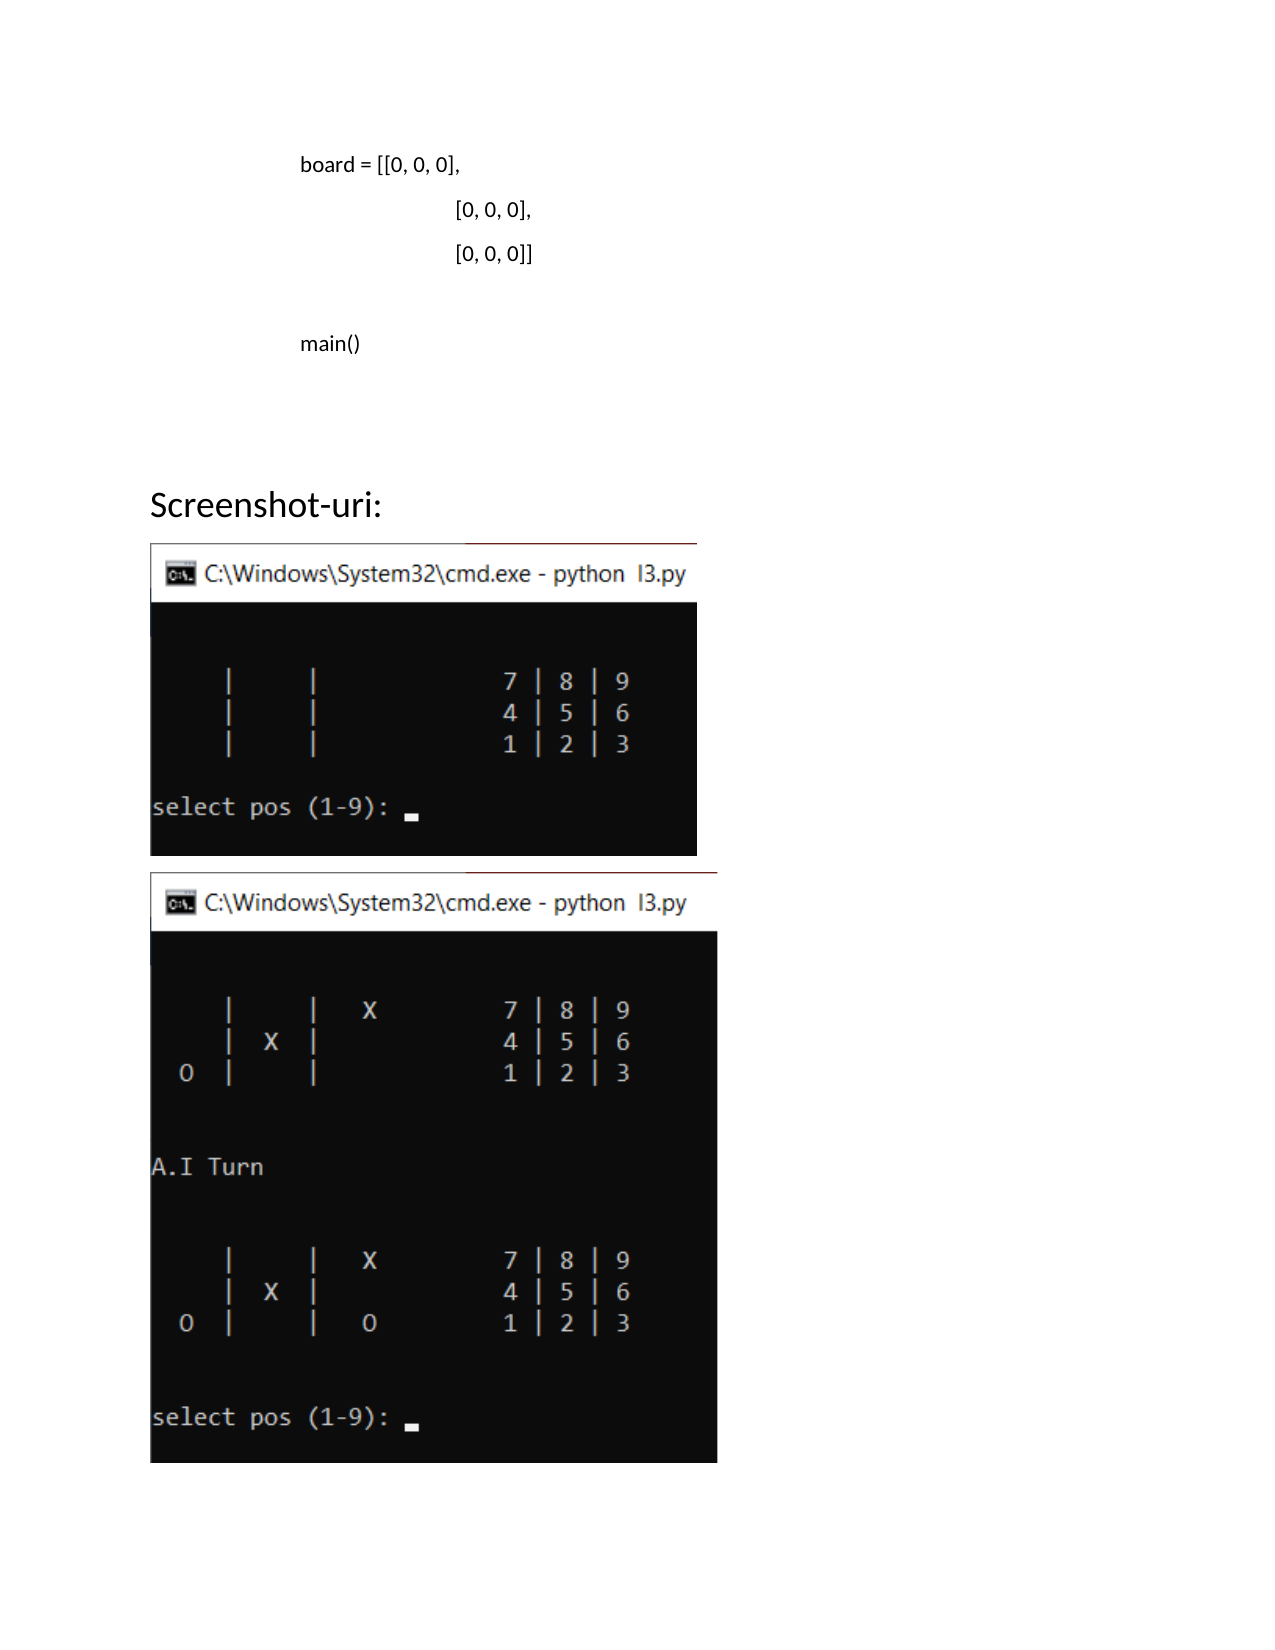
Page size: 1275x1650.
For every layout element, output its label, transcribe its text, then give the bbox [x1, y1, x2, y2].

text board = [[0, 0, 0], [150, 150, 1125, 178]
text Screenshot-uri: [150, 481, 1125, 526]
picture [150, 872, 718, 1463]
text main() [150, 329, 1125, 357]
picture [150, 543, 697, 856]
text [0, 0, 0]] [150, 239, 1125, 267]
text [0, 0, 0], [150, 195, 1125, 223]
